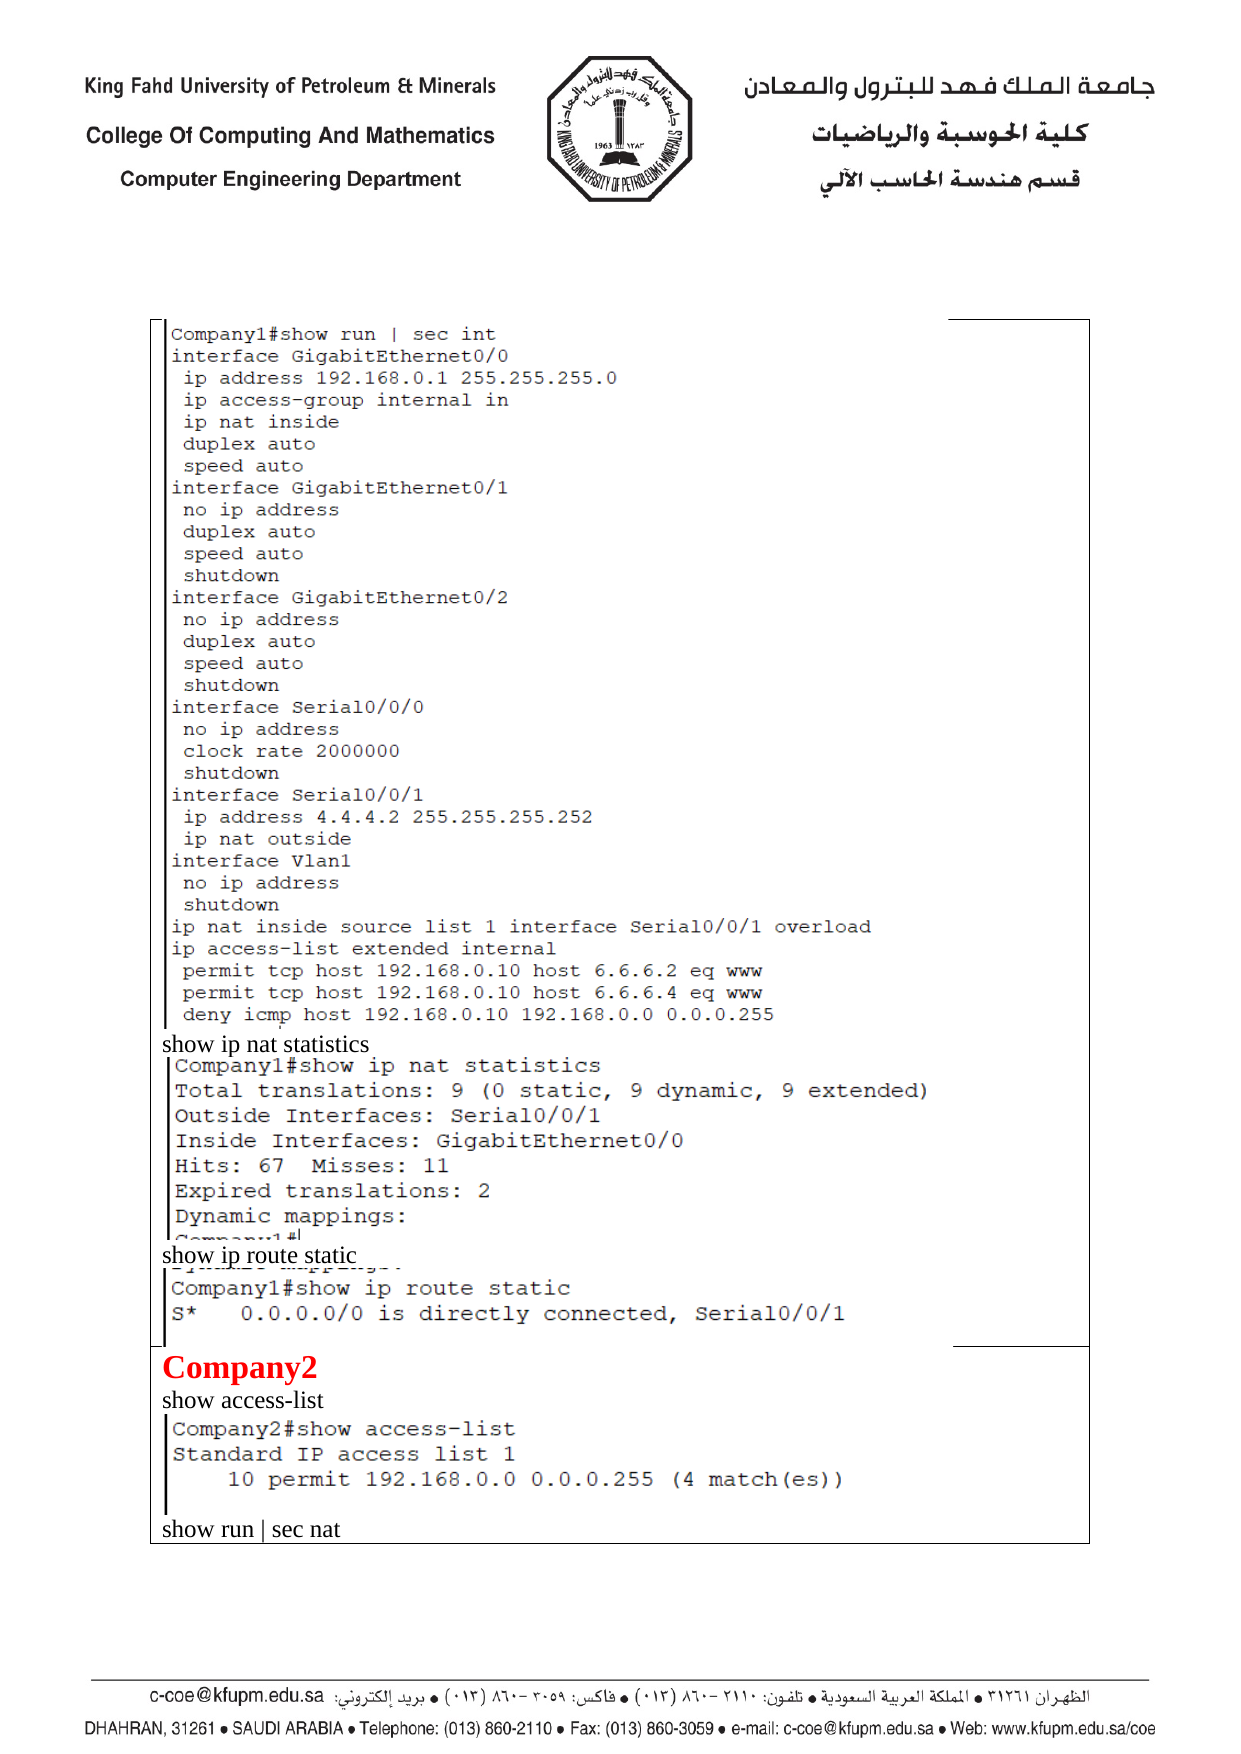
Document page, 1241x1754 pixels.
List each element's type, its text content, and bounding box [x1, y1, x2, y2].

picture [85, 1679, 1155, 1738]
picture [161, 1268, 954, 1347]
picture [161, 319, 949, 1029]
picture [161, 1057, 971, 1240]
picture [161, 1414, 941, 1515]
picture [85, 56, 1155, 202]
table_header Company1 show access-list show run | sec int show ip nat statistics show ip route static [151, 320, 1089, 1346]
table_cell Company2 show access-list show run | sec nat show ip nat statistics show ip route static [151, 1347, 1089, 1543]
